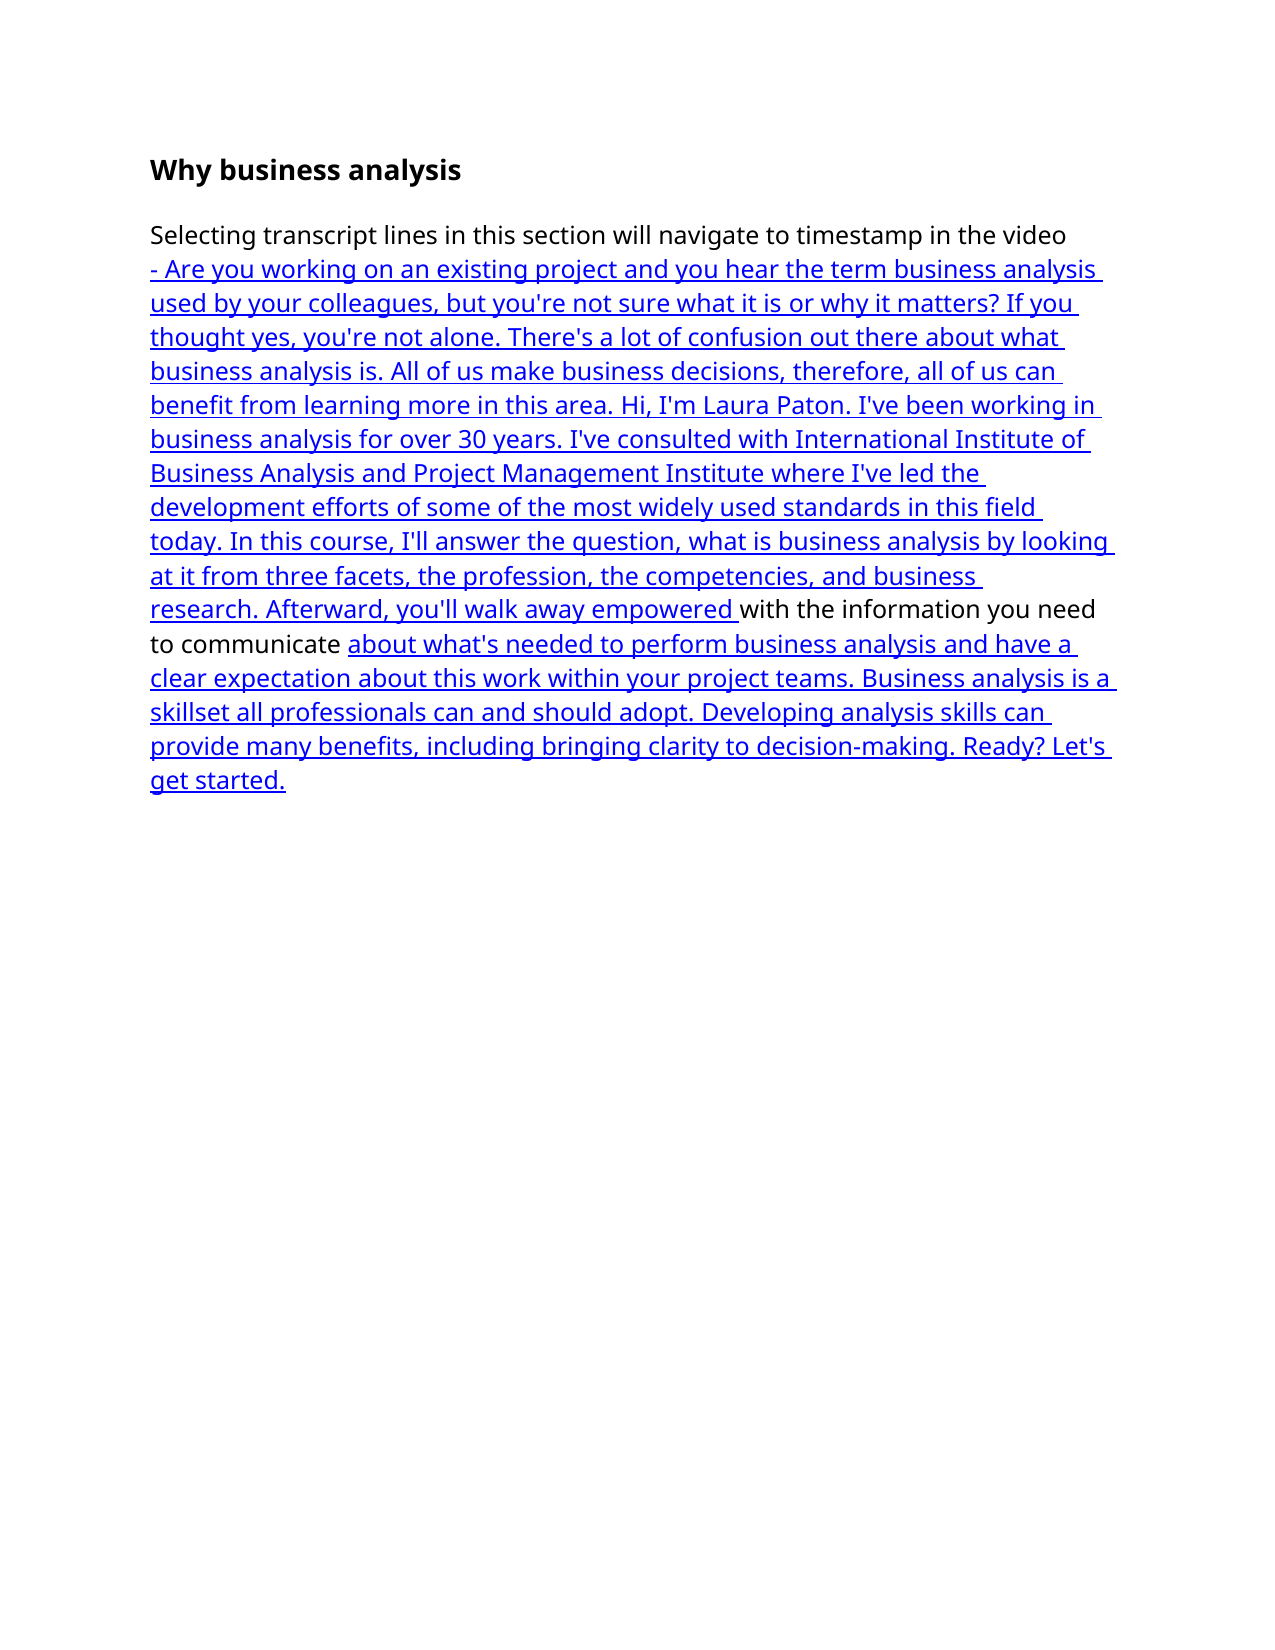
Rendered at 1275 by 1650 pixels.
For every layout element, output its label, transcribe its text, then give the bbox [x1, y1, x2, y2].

subtitle Why business analysis [150, 150, 1125, 188]
text - Are you working on an existing project and you hear the term business analysis used by your colleagues, but you're not sure what it is or why it matters? If you thought yes, you're not alone. There's a lot of confusion out there about what business analysis is. All of us make business decisions, therefore, all of us can benefit from learning more in this area. Hi, I'm Laura Paton. I've been working in business analysis for over 30 years. I've consulted with International Institute of Business Analysis and Project Management Institute where I've led the development efforts of some of the most widely used standards in this field today. In this course, I'll answer the question, what is business analysis by looking at it from three facets, the profession, the competencies, and business research. Afterward, you'll walk away empowered with the information you need to communicate about what's needed to perform business analysis and have a clear expectation about this work within your project teams. Business analysis is a skillset all professionals can and should adopt. Developing analysis skills can provide many benefits, including bringing clarity to decision-making. Ready? Let's get started. [150, 252, 1125, 797]
text Selecting transcript lines in this section will navigate to timestamp in the video [150, 217, 1125, 252]
